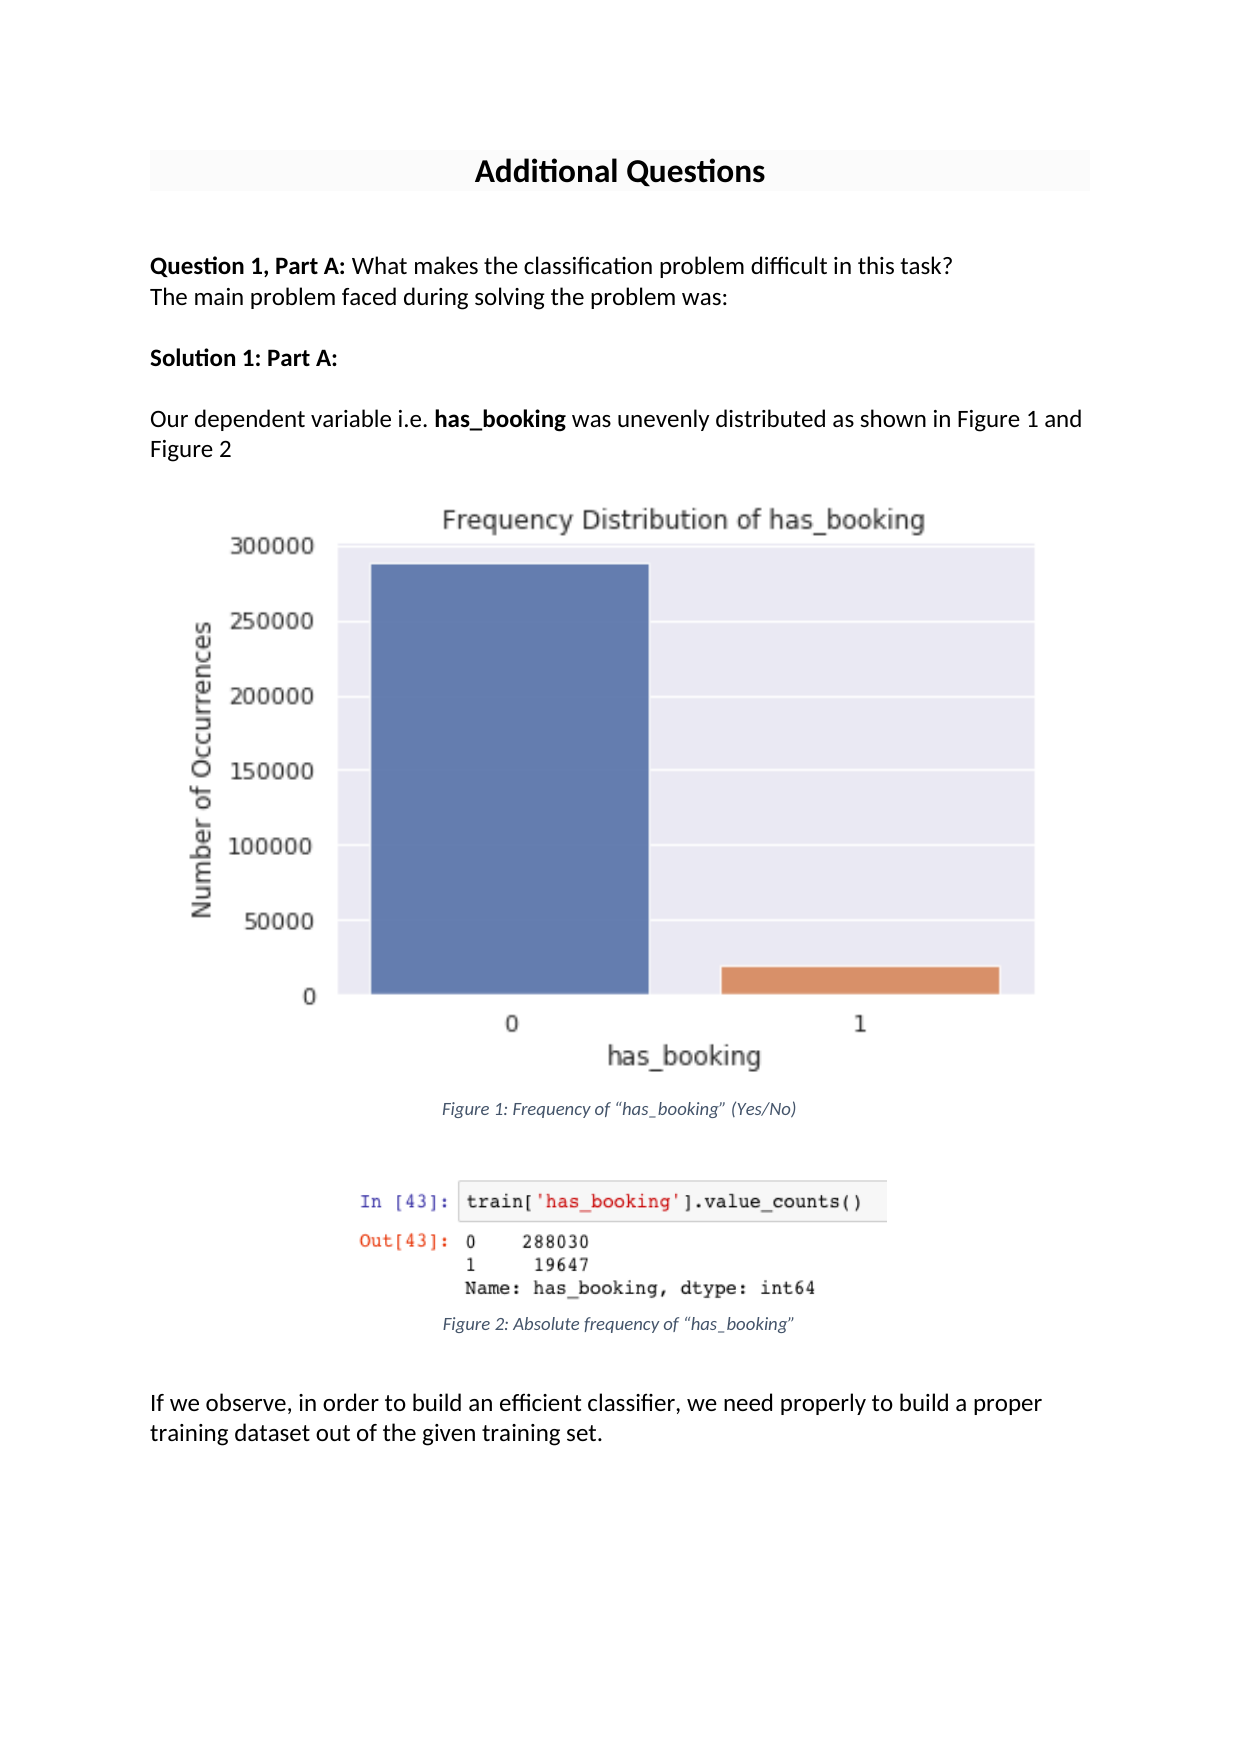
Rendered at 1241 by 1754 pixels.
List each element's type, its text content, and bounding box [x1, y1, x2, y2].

text If we observe, in order to build an efficient classifier, we need properly to build a proper training dataset out of the given training set. [150, 1387, 1090, 1448]
picture [353, 1171, 887, 1313]
text Solution 1: Part A: [150, 342, 1090, 372]
text The main problem faced during solving the problem was: [150, 281, 1090, 311]
text Question 1, Part A: What makes the classification problem difficult in this task? [150, 250, 1090, 281]
picture [161, 494, 1079, 1097]
text Additional Questions [150, 150, 1090, 191]
text Our dependent variable i.e. has_booking was unevenly distributed as shown in Figure 1 and Figure 2 [150, 403, 1090, 464]
